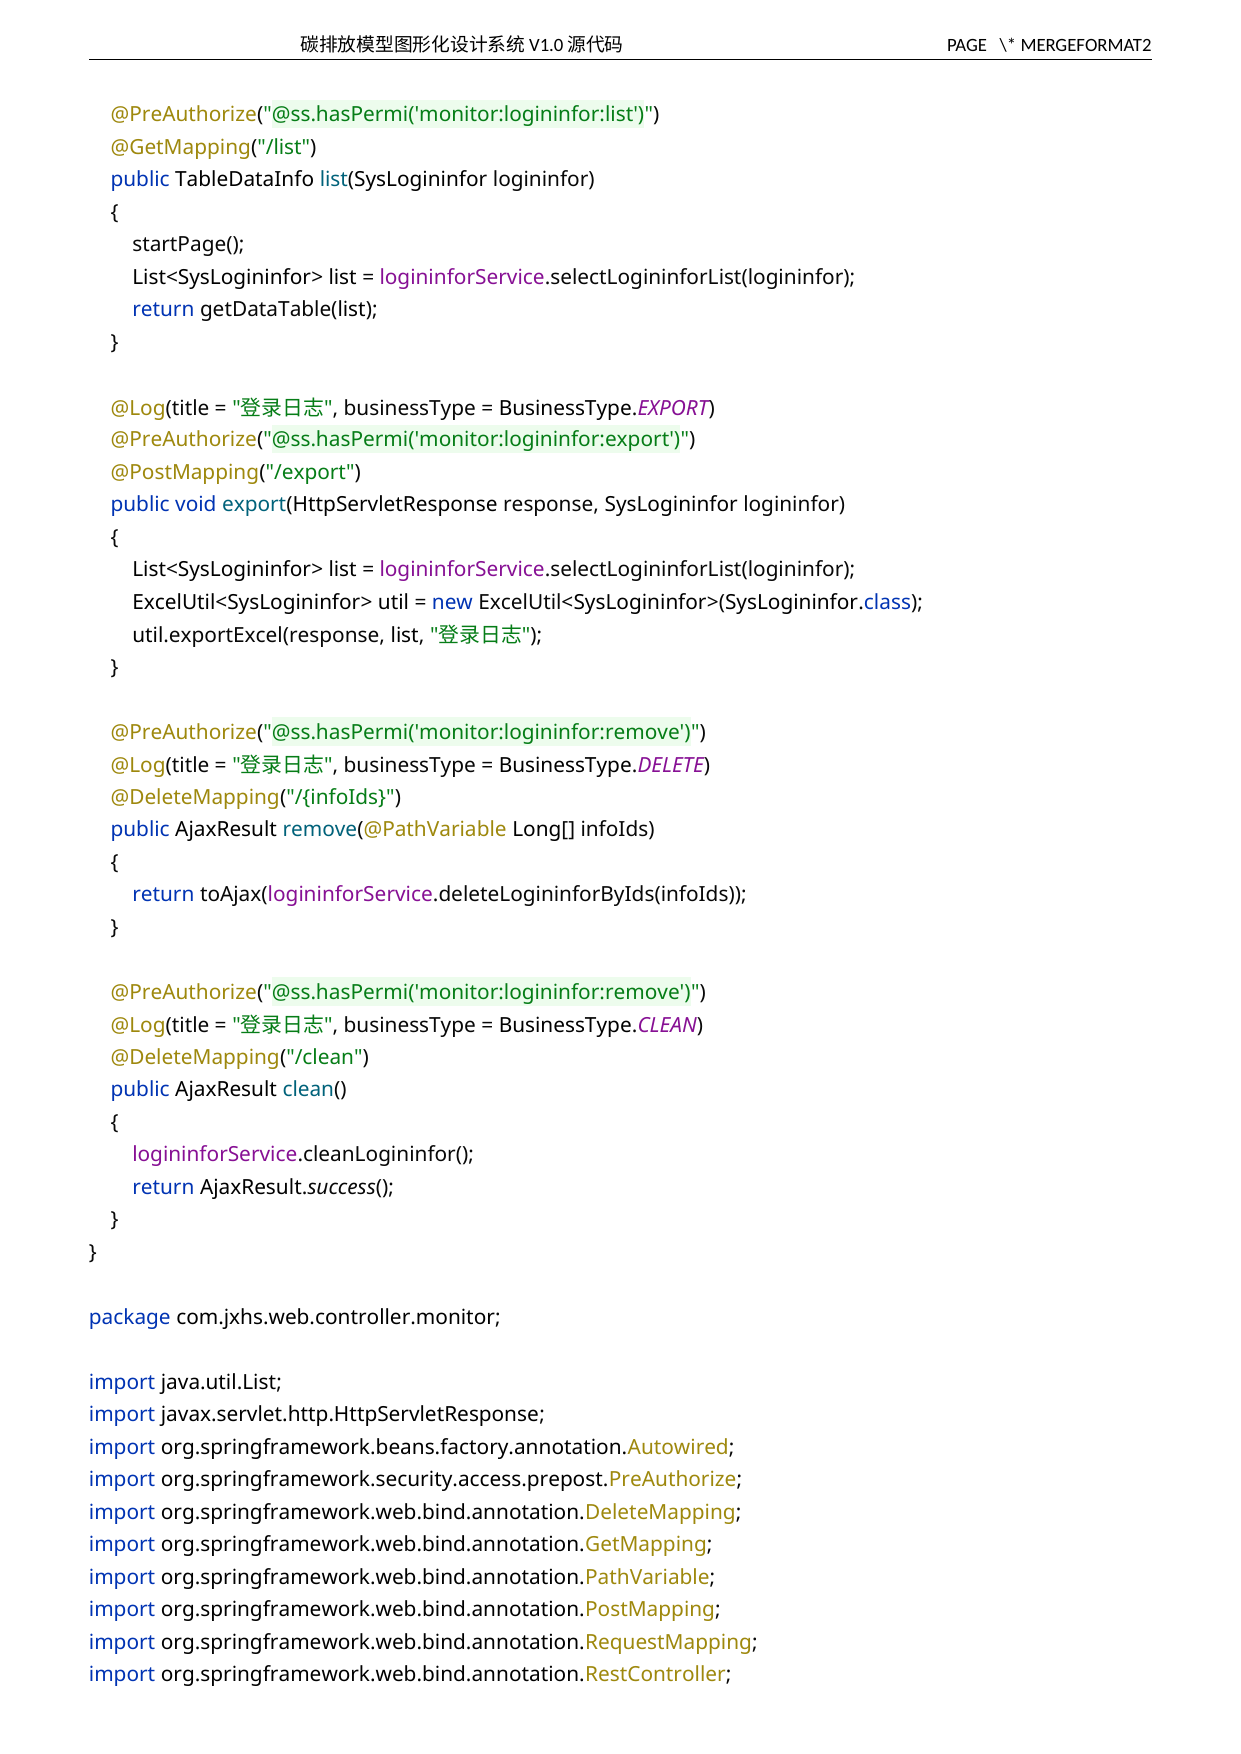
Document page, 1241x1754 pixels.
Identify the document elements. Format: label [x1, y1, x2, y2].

text [89, 65, 1152, 1268]
text [89, 1300, 1152, 1690]
